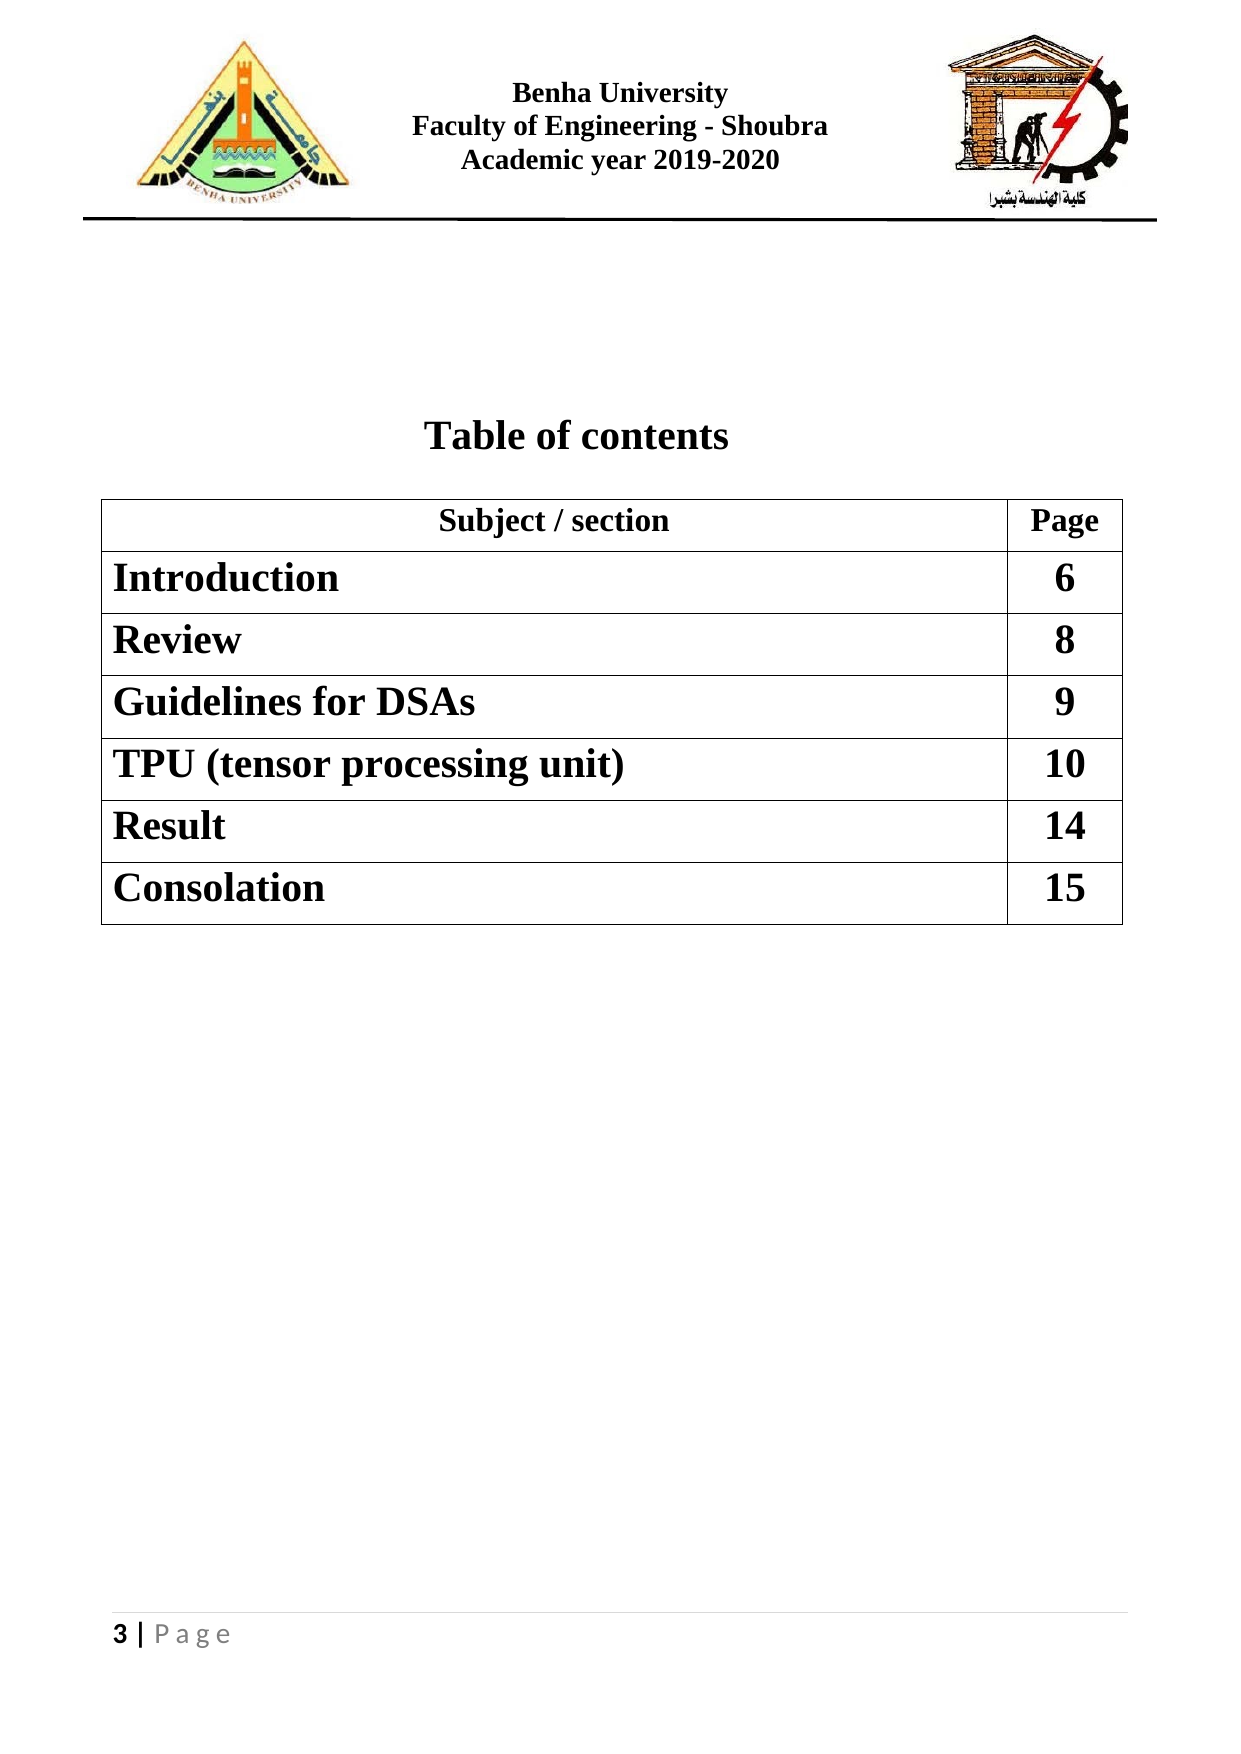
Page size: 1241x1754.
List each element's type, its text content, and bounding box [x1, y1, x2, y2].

table_cell 9 [1008, 676, 1122, 737]
table_cell Consolation [102, 863, 1007, 924]
table_cell 8 [1008, 614, 1122, 675]
table_cell 10 [1008, 739, 1122, 799]
picture [112, 10, 373, 204]
text Table of contents [112, 410, 1128, 458]
table_cell 6 [1008, 552, 1122, 613]
table_cell TPU (tensor processing unit) [102, 739, 1007, 799]
table_cell Result [102, 801, 1007, 862]
picture [921, 28, 1128, 218]
table_cell Introduction [102, 552, 1007, 613]
table_cell 15 [1008, 863, 1122, 924]
table_cell 14 [1008, 801, 1122, 862]
table_header Page [1008, 500, 1122, 551]
table_header Subject / section [102, 500, 1007, 551]
table_cell Review [102, 614, 1007, 675]
table_cell Guidelines for DSAs [102, 676, 1007, 737]
